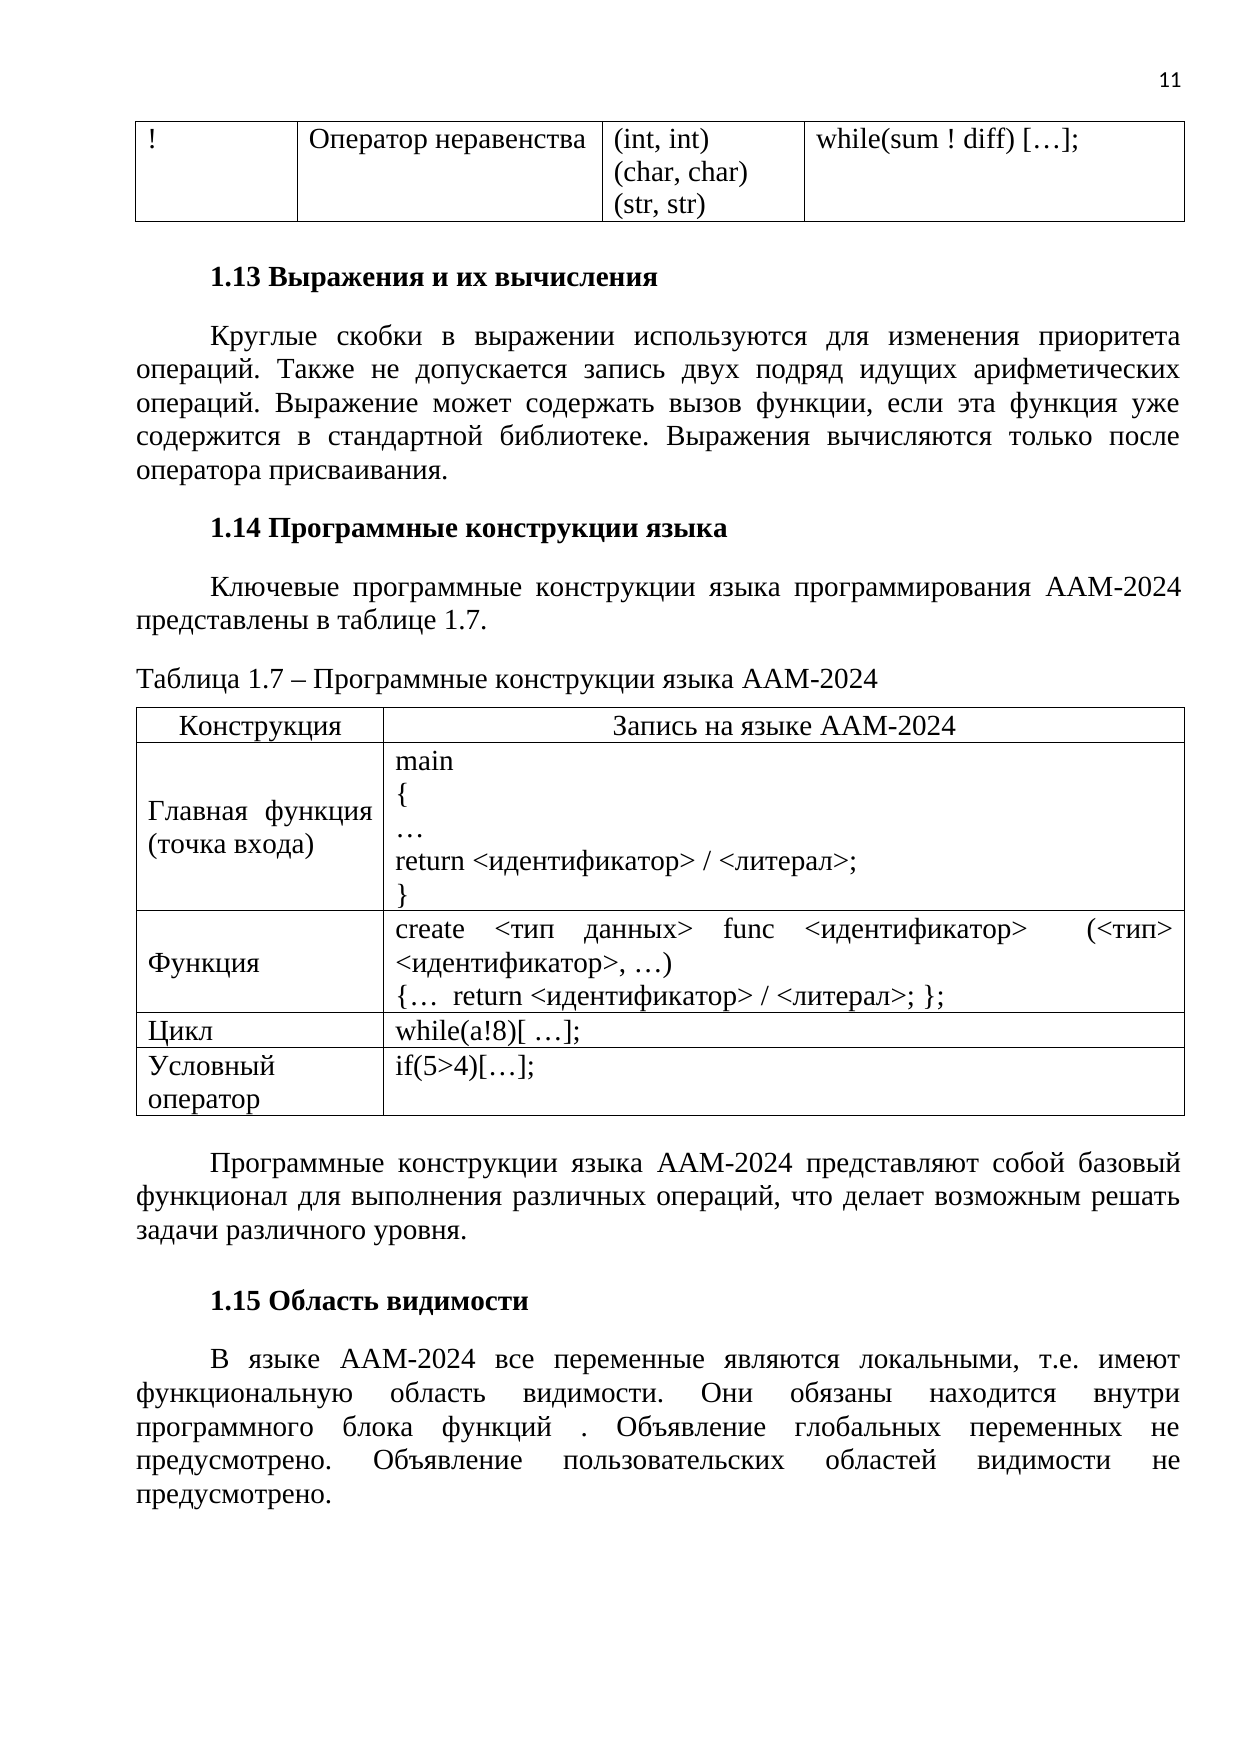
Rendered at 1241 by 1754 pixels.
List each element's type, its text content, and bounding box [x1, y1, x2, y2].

table_cell create <тип данных> func <идентификатор> (<тип> <идентификатор>, …) {… return <идентификатор> / <литерал>; }; [384, 911, 1184, 1012]
text Таблица 1.7 – Программные конструкции языка AAM-2024 [136, 661, 1181, 694]
subtitle Область видимости [136, 1283, 1181, 1317]
table_cell Главная функция (точка входа) [137, 743, 383, 910]
table_cell Оператор неравенства [298, 122, 602, 221]
table_cell ! [136, 122, 297, 221]
text В языке AAM-2024 все переменные являются локальными, т.е. имеют функциональную область видимости. Они обязаны находится внутри программного блока функций . Объявление глобальных переменных не предусмотрено. Объявление пользовательских областей видимости не предусмотрено. [136, 1342, 1181, 1509]
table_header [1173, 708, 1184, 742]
subtitle Выражения и их вычисления [136, 259, 1181, 293]
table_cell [793, 122, 804, 221]
text Ключевые программные конструкции языка программирования AAM-2024 представлены в таблице 1.7. [136, 569, 1181, 636]
table_cell while(sum ! diff) […]; [805, 122, 1184, 221]
table_cell if(5>4)[…]; [384, 1048, 1184, 1115]
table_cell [603, 122, 613, 221]
table_cell Функция [137, 911, 383, 1012]
text Программные конструкции языка AAM-2024 представляют собой базовый функционал для выполнения различных операций, что делает возможным решать задачи различного уровня. [136, 1145, 1181, 1246]
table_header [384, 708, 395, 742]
text Круглые скобки в выражении используются для изменения приоритета операций. Также не допускается запись двух подряд идущих арифметических операций. Выражение может содержать вызов функции, если эта функция уже содержится в стандартной библиотеке. Выражения вычисляются только после оператора присваивания. [136, 318, 1181, 485]
table_cell main { … return <идентификатор> / <литерал>; } [384, 743, 1184, 910]
subtitle Программные конструкции языка [136, 510, 1181, 544]
table_cell while(a!8)[ …]; [384, 1013, 1184, 1047]
